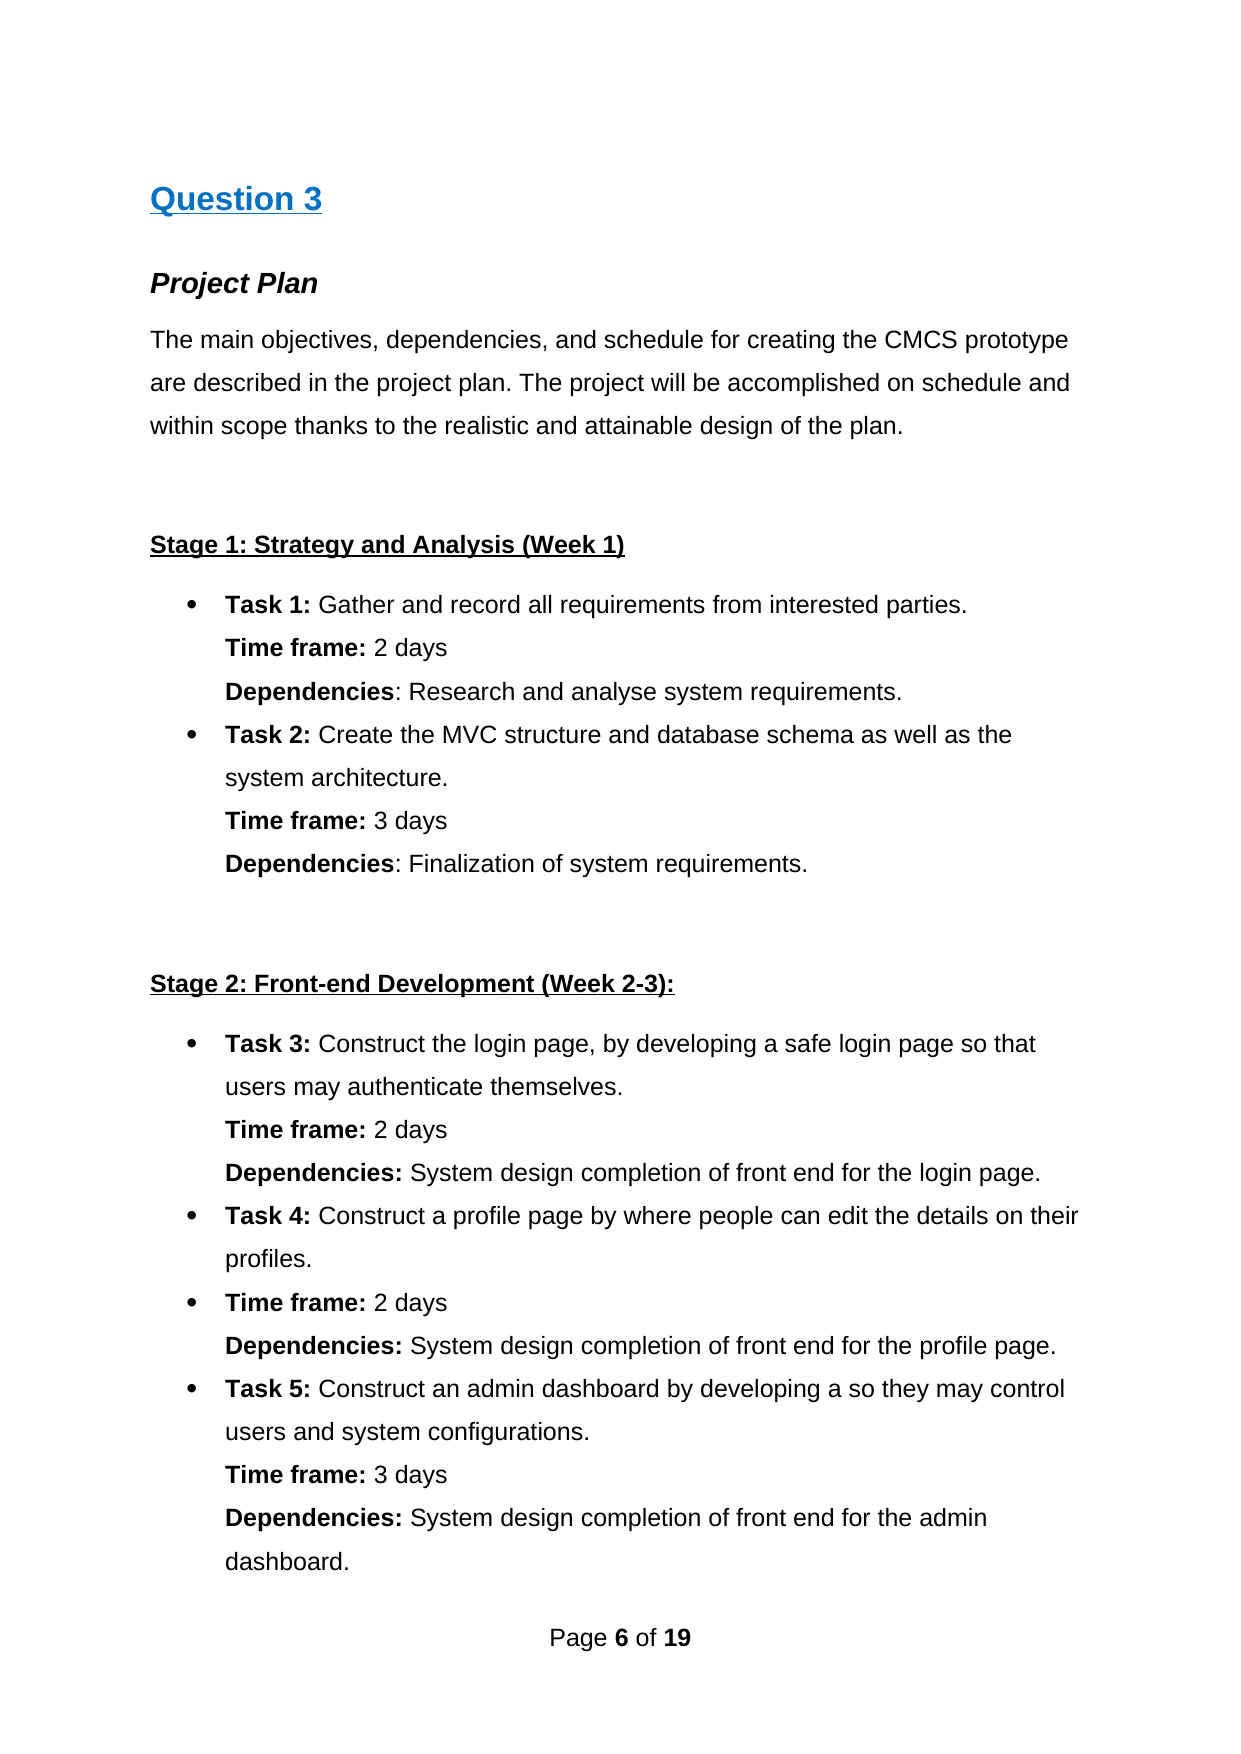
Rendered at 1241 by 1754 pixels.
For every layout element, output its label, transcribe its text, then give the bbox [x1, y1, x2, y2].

subtitle Question 3 [150, 179, 1090, 218]
list Dependencies: Research and analyse system requirements. [225, 677, 1090, 705]
list Task 5: Construct an admin dashboard by developing a so they may control users and system configurations. [187, 1374, 1090, 1446]
list Task 3: Construct the login page, by developing a safe login page so that users may authenticate themselves. [187, 1028, 1090, 1101]
list Time frame: 3 days [225, 1460, 1090, 1489]
subtitle Project Plan [150, 266, 1090, 299]
text Stage 2: Front-end Development (Week 2-3): [150, 969, 1090, 997]
list Task 1: Gather and record all requirements from interested parties. [187, 590, 1090, 619]
list Dependencies: Finalization of system requirements. [225, 849, 1090, 878]
text Stage 1: Strategy and Analysis (Week 1) [150, 530, 1090, 559]
list Dependencies: System design completion of front end for the login page. [225, 1158, 1090, 1187]
text The main objectives, dependencies, and schedule for creating the CMCS prototype are described in the project plan. The project will be accomplished on schedule and within scope thanks to the realistic and attainable design of the plan. [150, 324, 1090, 439]
list Task 2: Create the MVC structure and database schema as well as the system architecture. [187, 720, 1090, 792]
list Time frame: 2 days [225, 633, 1090, 662]
list Dependencies: System design completion of front end for the profile page. [225, 1331, 1090, 1359]
list Time frame: 2 days [225, 1115, 1090, 1144]
list Time frame: 2 days [187, 1287, 1090, 1316]
list Task 4: Construct a profile page by where people can edit the details on their profiles. [187, 1201, 1090, 1273]
list Time frame: 3 days [225, 806, 1090, 835]
list Dependencies: System design completion of front end for the admin dashboard. [225, 1503, 1090, 1575]
